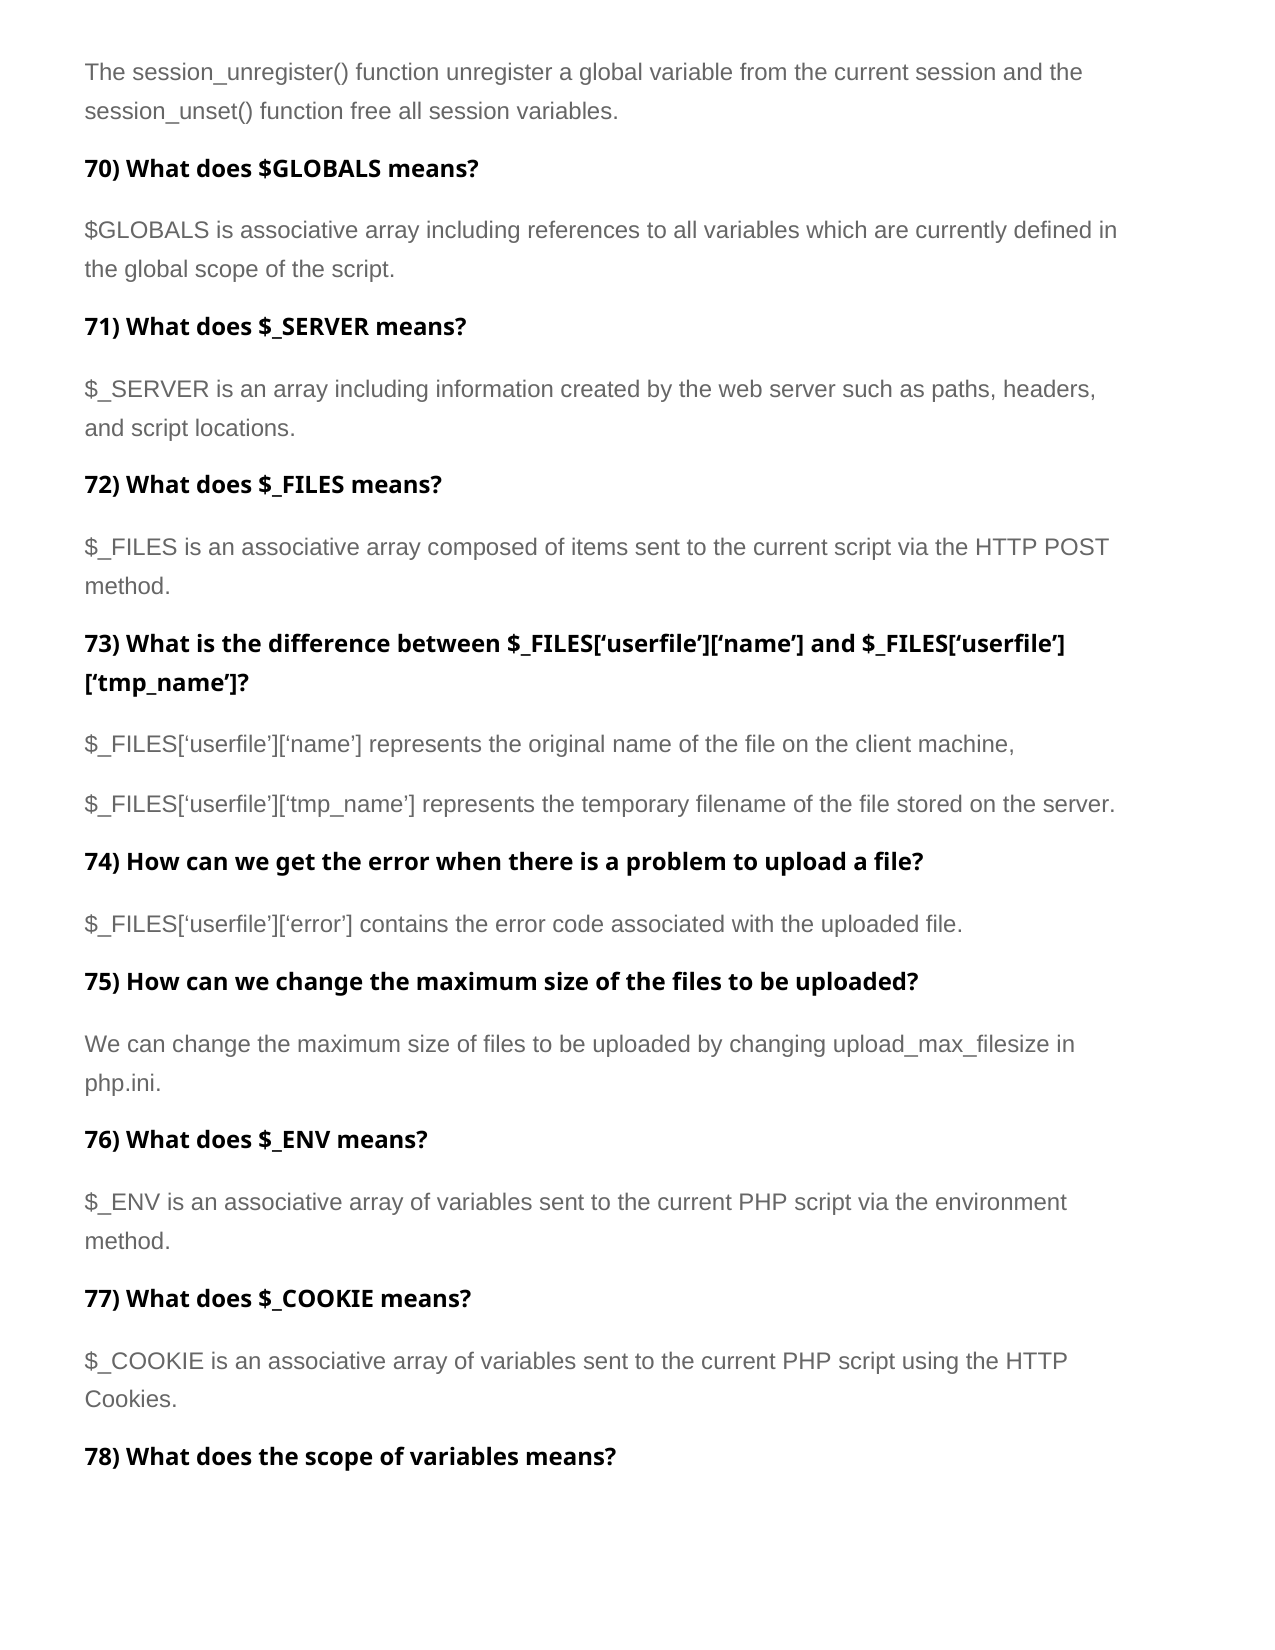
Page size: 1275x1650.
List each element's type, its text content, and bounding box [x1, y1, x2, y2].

text $_COOKIE is an associative array of variables sent to the current PHP script using the HTTP Cookies. [84, 1336, 1125, 1413]
text The session_unregister() function unregister a global variable from the current session and the session_unset() function free all session variables. [84, 47, 1125, 124]
text 74) How can we get the error when there is a problem to upload a file? [84, 839, 1125, 878]
text $_FILES[‘userfile’][‘error’] contains the error code associated with the uploaded file. [84, 899, 1125, 938]
text 70) What does $GLOBALS means? [84, 145, 1125, 184]
text 73) What is the difference between $_FILES[‘userfile’][‘name’] and $_FILES[‘userfile’][‘tmp_name’]? [84, 621, 1125, 698]
text $_FILES is an associative array composed of items sent to the current script via the HTTP POST method. [84, 522, 1125, 599]
text 78) What does the scope of variables means? [84, 1434, 1125, 1473]
text $_SERVER is an array including information created by the web server such as paths, headers, and script locations. [84, 364, 1125, 441]
text 71) What does $_SERVER means? [84, 304, 1125, 342]
text $_FILES[‘userfile’][‘name’] represents the original name of the file on the client machine, [84, 719, 1125, 758]
text 72) What does $_FILES means? [84, 462, 1125, 501]
text $_ENV is an associative array of variables sent to the current PHP script via the environment method. [84, 1177, 1125, 1254]
text 76) What does $_ENV means? [84, 1117, 1125, 1156]
text We can change the maximum size of files to be uploaded by changing upload_max_filesize in php.ini. [84, 1019, 1125, 1096]
text $_FILES[‘userfile’][‘tmp_name’] represents the temporary filename of the file stored on the server. [84, 779, 1125, 818]
text 77) What does $_COOKIE means? [84, 1276, 1125, 1314]
text 75) How can we change the maximum size of the files to be uploaded? [84, 959, 1125, 997]
text $GLOBALS is associative array including references to all variables which are currently defined in the global scope of the script. [84, 205, 1125, 283]
